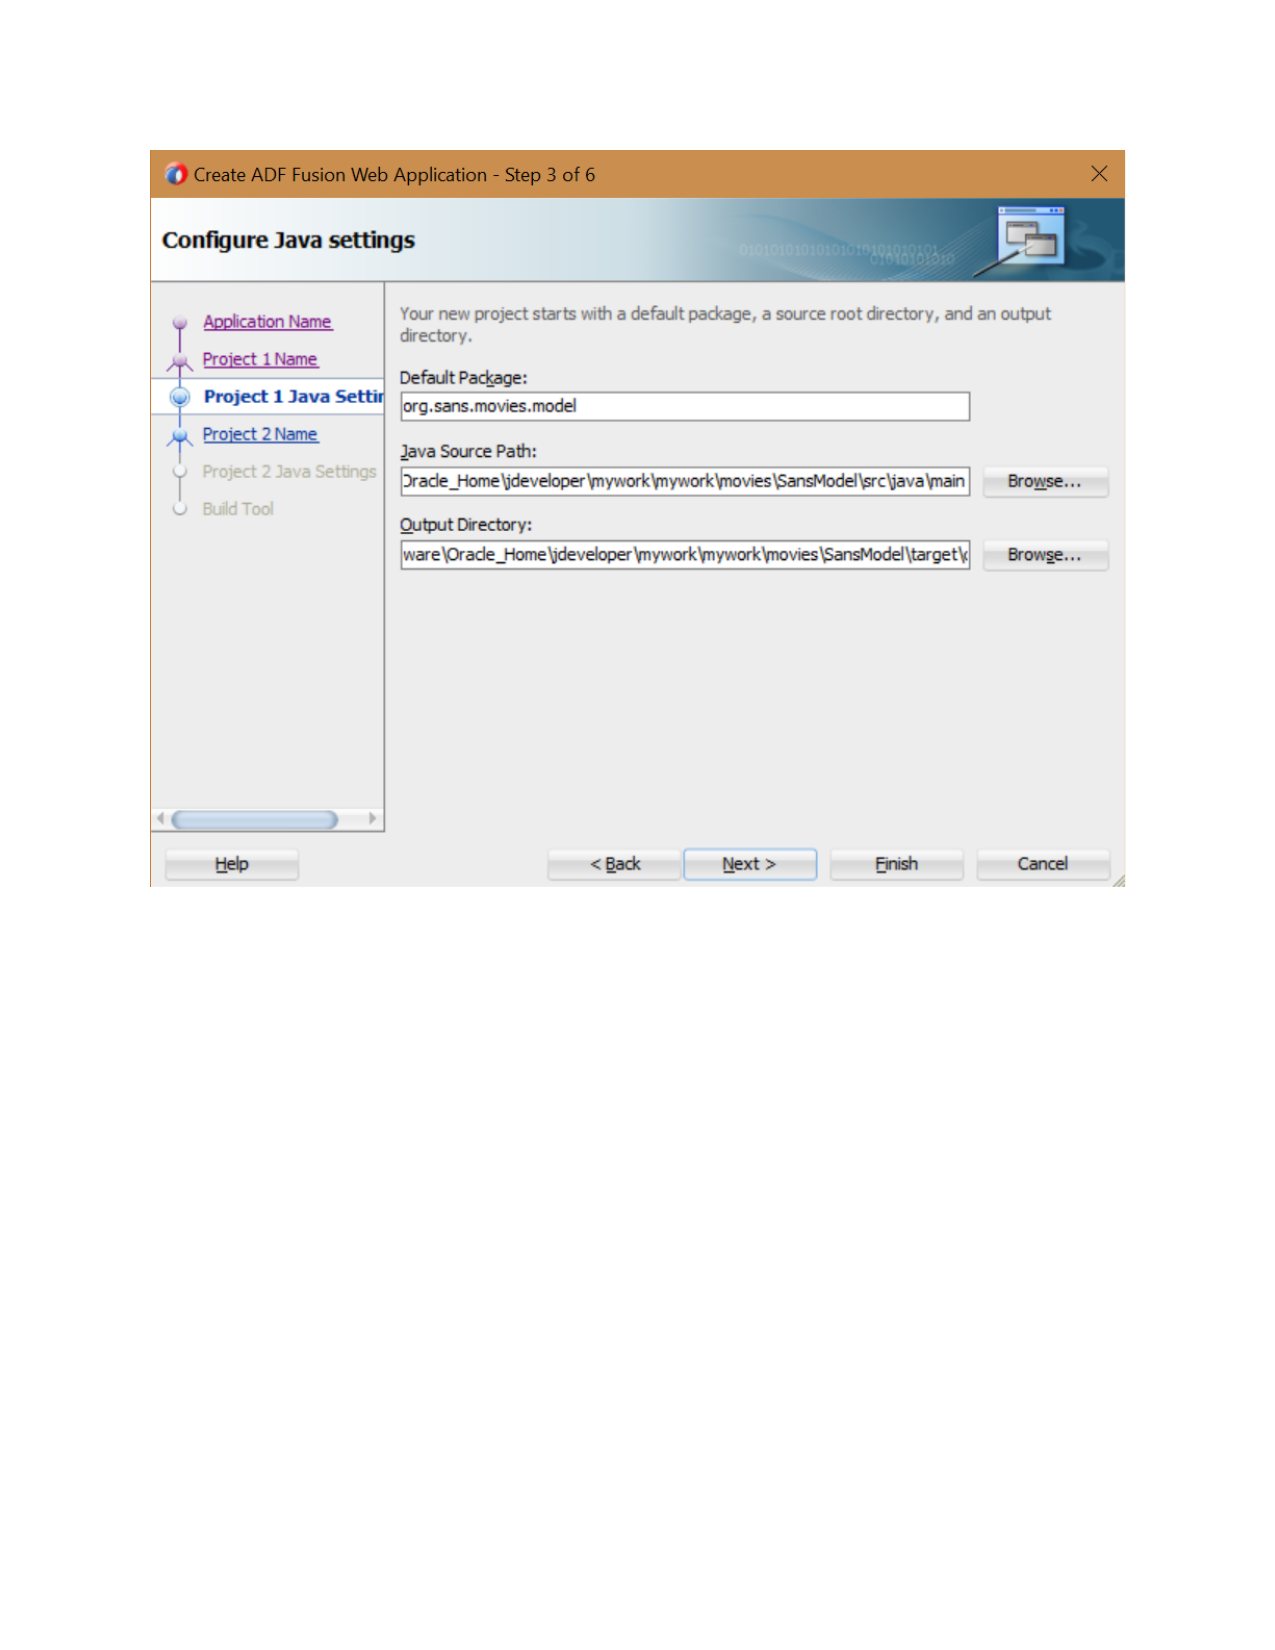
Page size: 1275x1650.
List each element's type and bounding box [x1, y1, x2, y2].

picture [150, 150, 1125, 887]
